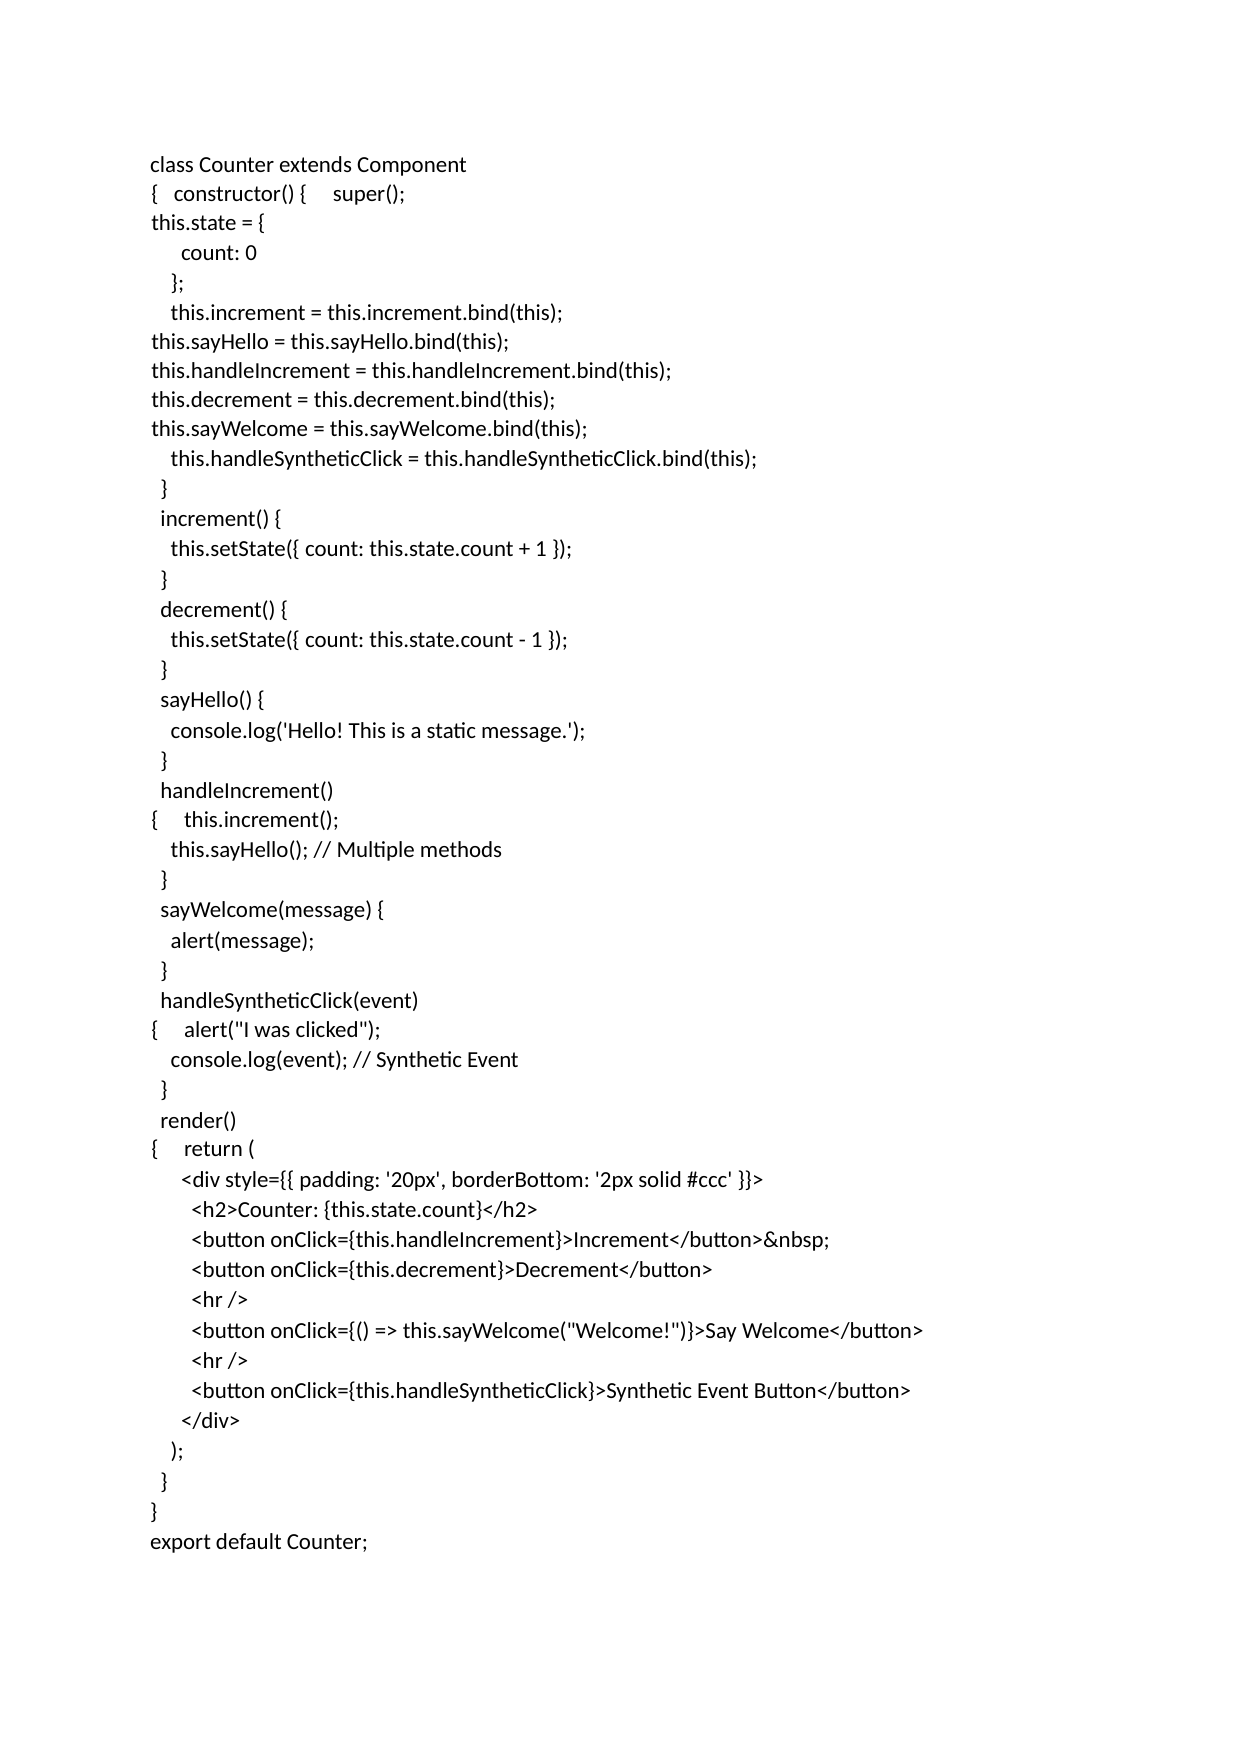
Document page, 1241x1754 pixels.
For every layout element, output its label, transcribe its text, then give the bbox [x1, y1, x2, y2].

text this.handleSyntheticClick = this.handleSyntheticClick.bind(this); [150, 444, 1078, 472]
text this.increment = this.increment.bind(this); this.sayHello = this.sayHello.bind(this); this.handleIncrement = this.handleIncrement.bind(this); this.decrement = this.decrement.bind(this); this.sayWelcome = this.sayWelcome.bind(this); [150, 298, 680, 442]
text increment() { [150, 504, 1078, 532]
text export default Counter; [150, 1527, 1078, 1555]
text this.sayHello(); // Multiple methods [150, 835, 1078, 863]
text <button onClick={this.handleIncrement}>Increment</button>&nbsp; [150, 1225, 1078, 1253]
text console.log('Hello! This is a static message.'); [150, 716, 1078, 744]
text } [150, 865, 1078, 893]
text alert(message); [150, 926, 1078, 954]
text render() { return ( [150, 1106, 302, 1163]
text count: 0 [150, 238, 1078, 266]
text console.log(event); // Synthetic Event [150, 1045, 1078, 1073]
text </div> [150, 1406, 1078, 1434]
text this.setState({ count: this.state.count - 1 }); [150, 625, 1078, 653]
text handleIncrement() { this.increment(); [150, 776, 497, 833]
text ); [150, 1437, 1078, 1465]
text <button onClick={this.handleSyntheticClick}>Synthetic Event Button</button> [150, 1376, 1078, 1404]
text } [150, 655, 1078, 683]
text class Counter extends Component { constructor() { super(); this.state = { [150, 150, 476, 236]
text <div style={{ padding: '20px', borderBottom: '2px solid #ccc' }}> [150, 1165, 1078, 1193]
text } [150, 565, 1078, 593]
text <h2>Counter: {this.state.count}</h2> [150, 1195, 1078, 1223]
text sayWelcome(message) { [150, 896, 1078, 924]
text <button onClick={this.decrement}>Decrement</button> [150, 1255, 1078, 1283]
text <hr /> [150, 1346, 1078, 1374]
text } [150, 474, 1078, 502]
text sayHello() { [150, 686, 1078, 713]
text } [150, 1497, 1078, 1525]
text }; [150, 268, 1078, 296]
text } [150, 1467, 1078, 1495]
text decrement() { [150, 595, 1078, 623]
text handleSyntheticClick(event) { alert("I was clicked"); [150, 986, 494, 1043]
text this.setState({ count: this.state.count + 1 }); [150, 534, 1078, 562]
text } [150, 746, 1078, 774]
text } [150, 956, 1078, 984]
text } [150, 1076, 1078, 1103]
text <button onClick={() => this.sayWelcome("Welcome!")}>Say Welcome</button> [150, 1316, 1078, 1344]
text <hr /> [150, 1286, 1078, 1314]
